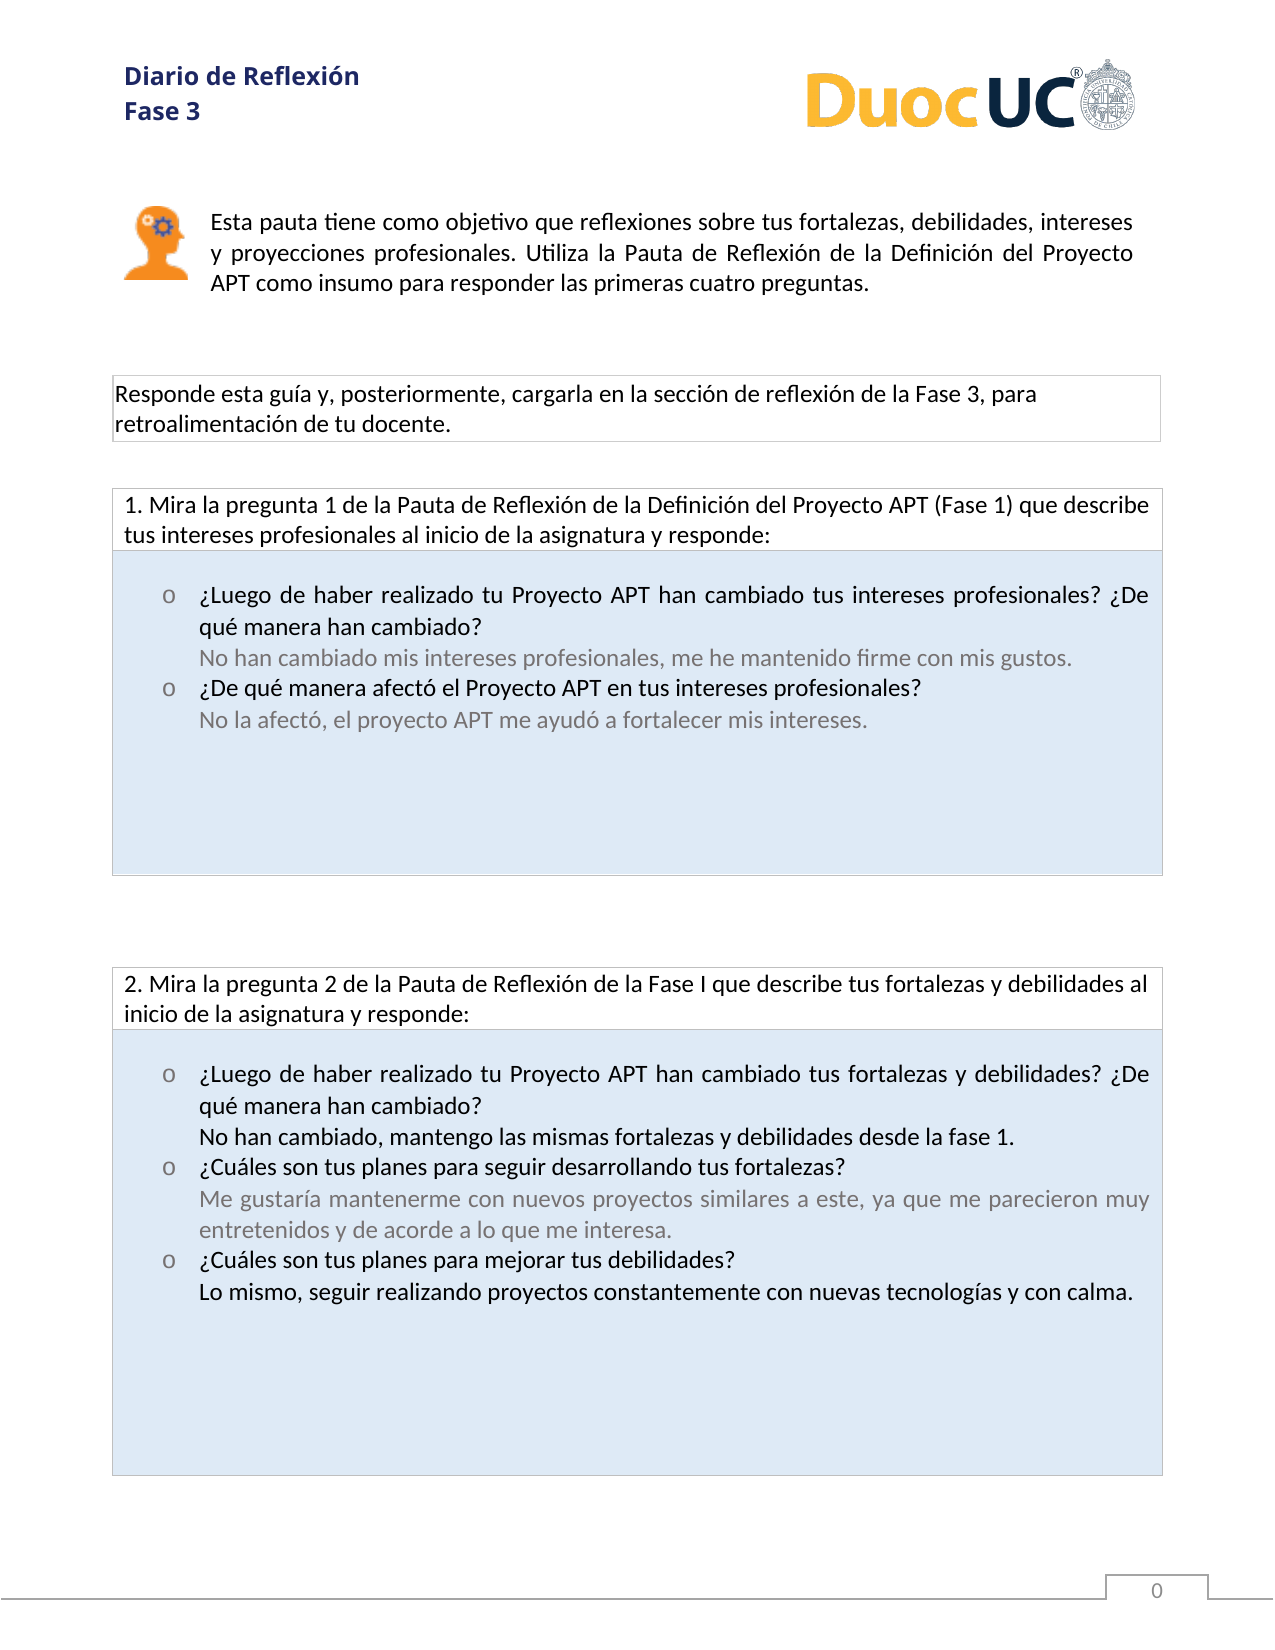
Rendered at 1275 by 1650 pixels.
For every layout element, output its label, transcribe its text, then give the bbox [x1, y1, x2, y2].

picture [807, 59, 1135, 130]
table_header Esta pauta tiene como objetivo que reflexiones sobre tus fortalezas, debilidades, intereses y proyecciones profesionales. Utiliza la Pauta de Reflexión de la Definición del Proyecto APT como insumo para responder las primeras cuatro preguntas. [199, 207, 1146, 344]
table_cell ¿Luego de haber realizado tu Proyecto APT han cambiado tus intereses profesionales? ¿De qué manera han cambiado? No han cambiado mis intereses profesionales, me he mantenido firme con mis gustos. ¿De qué manera afectó el Proyecto APT en tus intereses profesionales? No la afectó, el proyecto APT me ayudó a fortalecer mis intereses. [113, 551, 1162, 874]
table_header 1. Mira la pregunta 1 de la Pauta de Reflexión de la Definición del Proyecto APT (Fase 1) que describe tus intereses profesionales al inicio de la asignatura y responde: [113, 489, 1162, 550]
table_header 2. Mira la pregunta 2 de la Pauta de Reflexión de la Fase I que describe tus fortalezas y debilidades al inicio de la asignatura y responde: [113, 968, 1162, 1029]
table_header Responde esta guía y, posteriormente, cargarla en la sección de reflexión de la Fase 3, para retroalimentación de tu docente. [114, 376, 1160, 441]
table_header [112, 207, 199, 344]
table_cell ¿Luego de haber realizado tu Proyecto APT han cambiado tus fortalezas y debilidades? ¿De qué manera han cambiado? No han cambiado, mantengo las mismas fortalezas y debilidades desde la fase 1. ¿Cuáles son tus planes para seguir desarrollando tus fortalezas? Me gustaría mantenerme con nuevos proyectos similares a este, ya que me parecieron muy entretenidos y de acorde a lo que me interesa. ¿Cuáles son tus planes para mejorar tus debilidades? Lo mismo, seguir realizando proyectos constantemente con nuevas tecnologías y con calma. [113, 1030, 1162, 1475]
